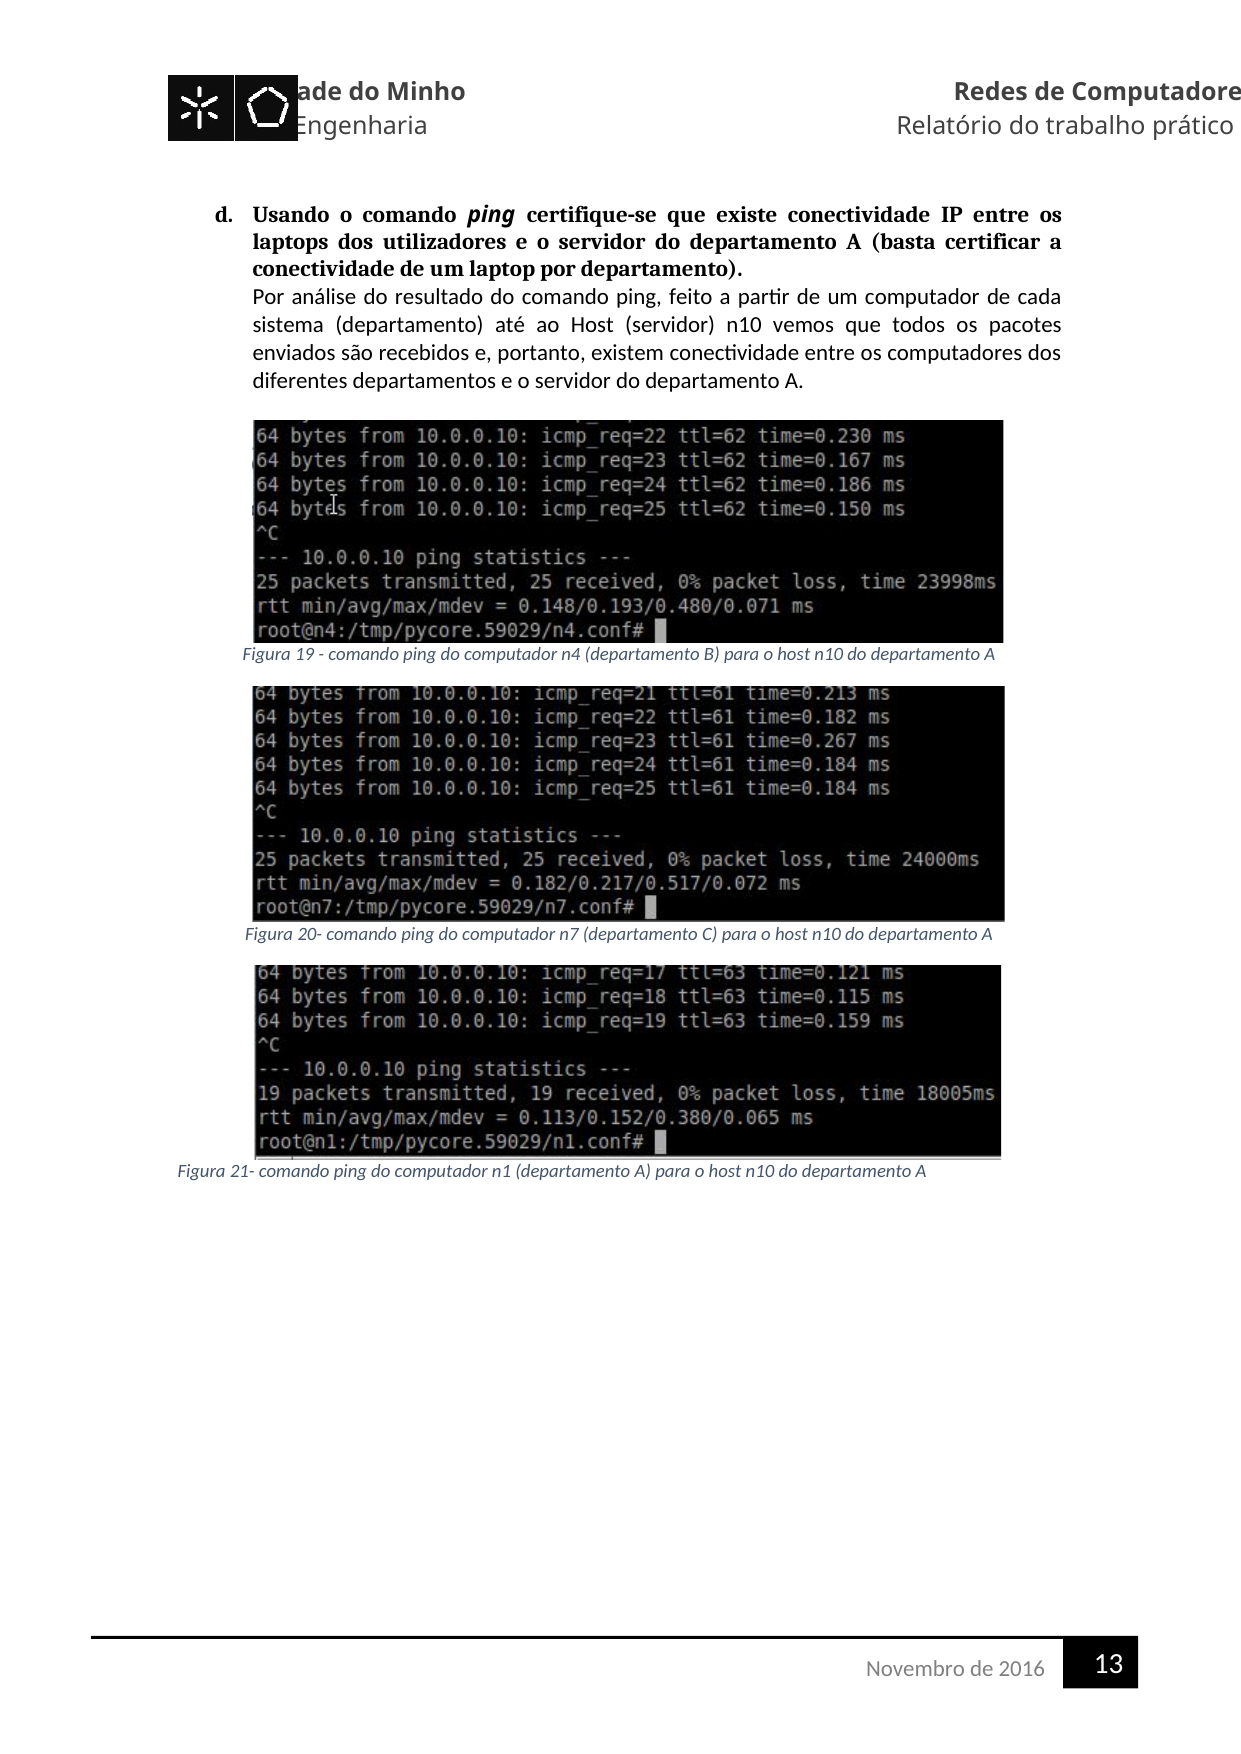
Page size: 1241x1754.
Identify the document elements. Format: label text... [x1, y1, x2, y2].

picture [252, 965, 1002, 1160]
picture [252, 420, 1004, 643]
picture [252, 686, 1005, 922]
text Figura 19 - comando ping do computador n4 (departamento B) para o host n10 do departamento A [177, 642, 1063, 665]
list Por análise do resultado do comando ping, feito a partir de um computador de cada sistema (departamento) até ao Host (servidor) n10 vemos que todos os pacotes enviados são recebidos e, portanto, existem conectividade entre os computadores dos diferentes departamentos e o servidor do departamento A. [252, 282, 1063, 394]
text Figura 21- comando ping do computador n1 (departamento A) para o host n10 do departamento A [177, 1159, 1063, 1182]
text Figura 20- comando ping do computador n7 (departamento C) para o host n10 do departamento A [177, 922, 1063, 944]
list Usando o comando ping certifique‐se que existe conectividade IP entre os laptops dos utilizadores e o servidor do departamento A (basta certificar a conectividade de um laptop por departamento). [215, 198, 1063, 282]
